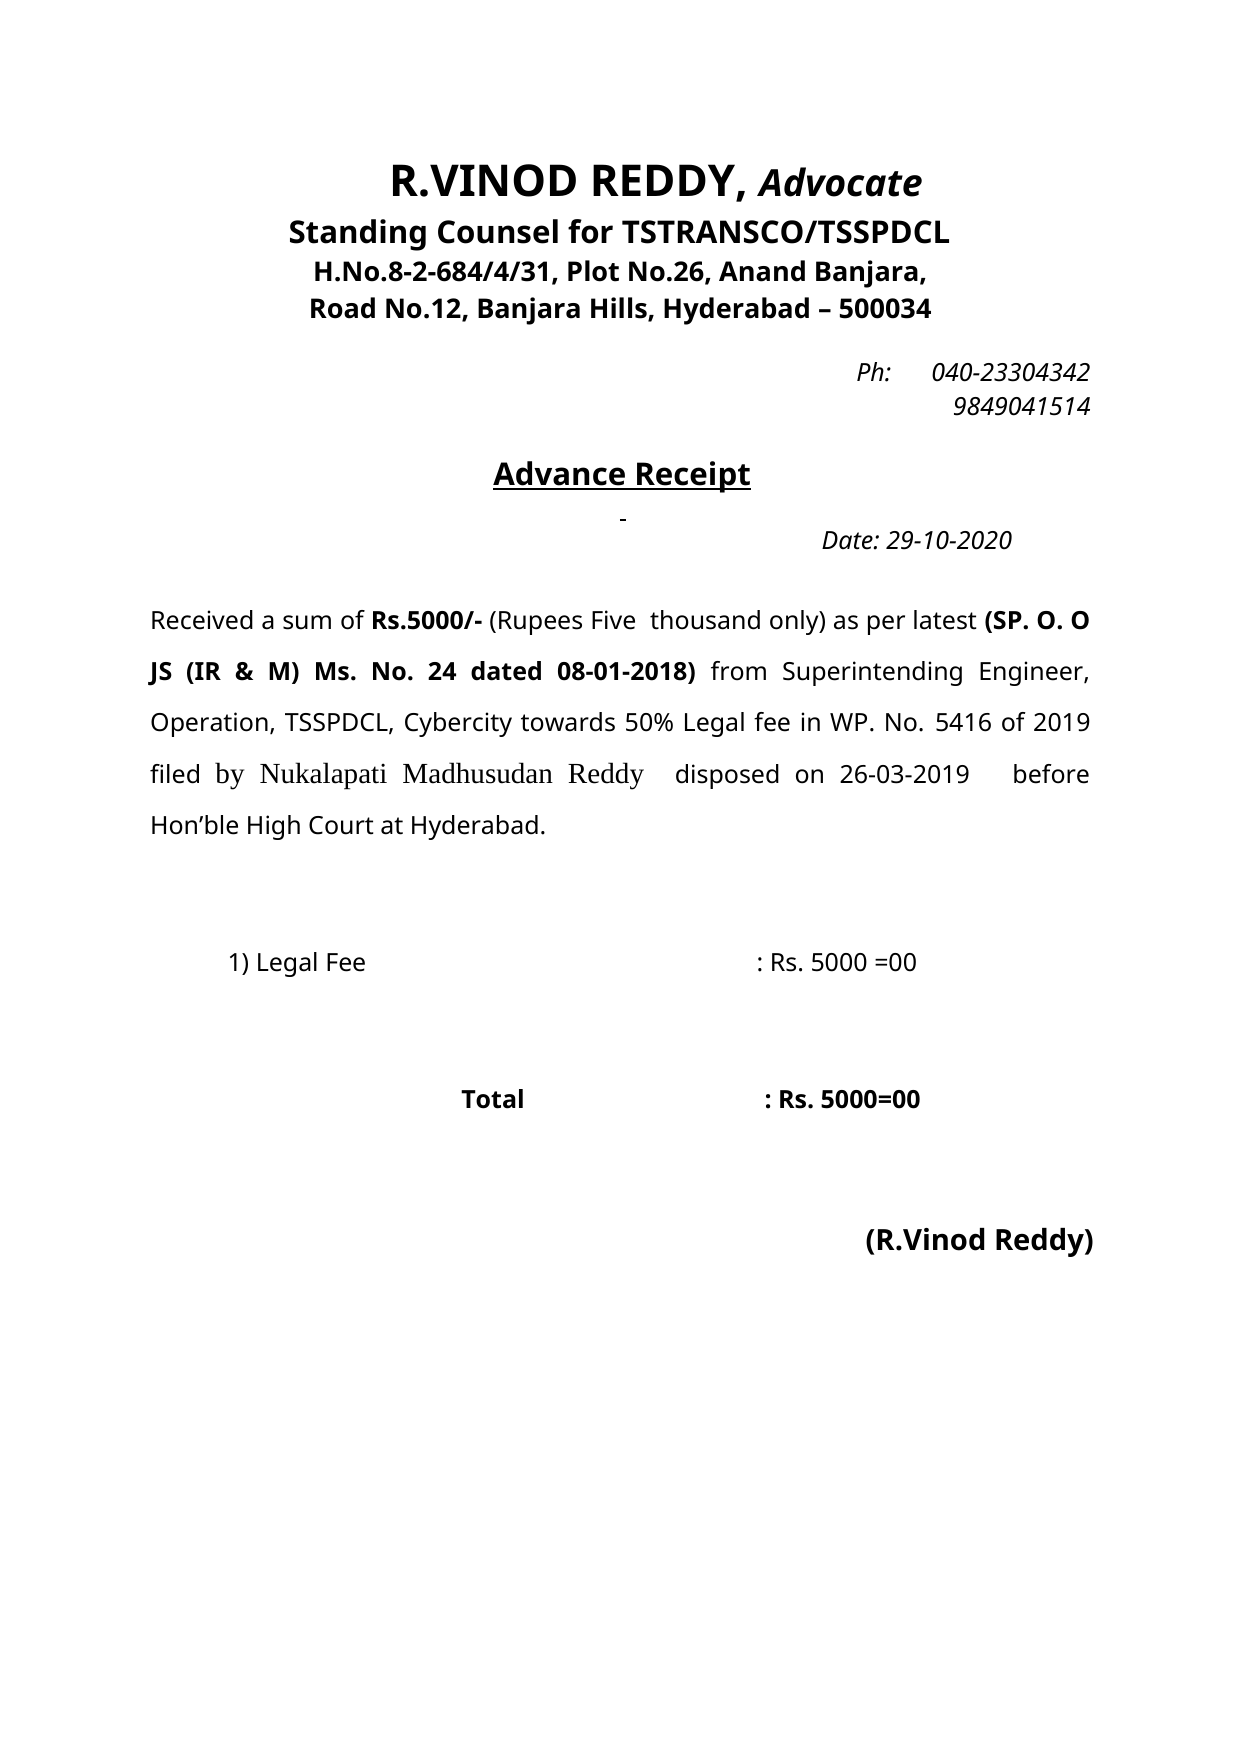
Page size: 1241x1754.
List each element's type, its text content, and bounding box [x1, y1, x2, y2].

text (R.Vinod Reddy) [677, 1219, 1094, 1259]
text Received a sum of Rs.5000/- (Rupees Five thousand only) as per latest (SP. O. O JS (IR & M) Ms. No. 24 dated 08-01-2018) from Superintending Engineer, Operation, TSSPDCL, Cybercity towards 50% Legal fee in WP. No. 5416 of 2019 filed by Nukalapati Madhusudan Reddy disposed on 26-03-2019 before Hon’ble High Court at Hyderabad. [150, 603, 1090, 841]
text Total : Rs. 5000=00 [227, 1082, 975, 1116]
text Date: 29-10-2020 [227, 523, 1012, 557]
text R.VINOD REDDY, Advocate [227, 150, 1012, 209]
text 9849041514 [150, 389, 1090, 423]
text Standing Counsel for TSTRANSCO/TSSPDCL [227, 209, 1012, 252]
text Road No.12, Banjara Hills, Hyderabad – 500034 [150, 289, 1090, 326]
text Ph: 040-23304342 [150, 355, 1090, 389]
text Advance Receipt [150, 452, 1094, 494]
text 1) Legal Fee : Rs. 5000 =00 [227, 945, 975, 979]
text H.No.8-2-684/4/31, Plot No.26, Anand Banjara, [150, 252, 1090, 289]
